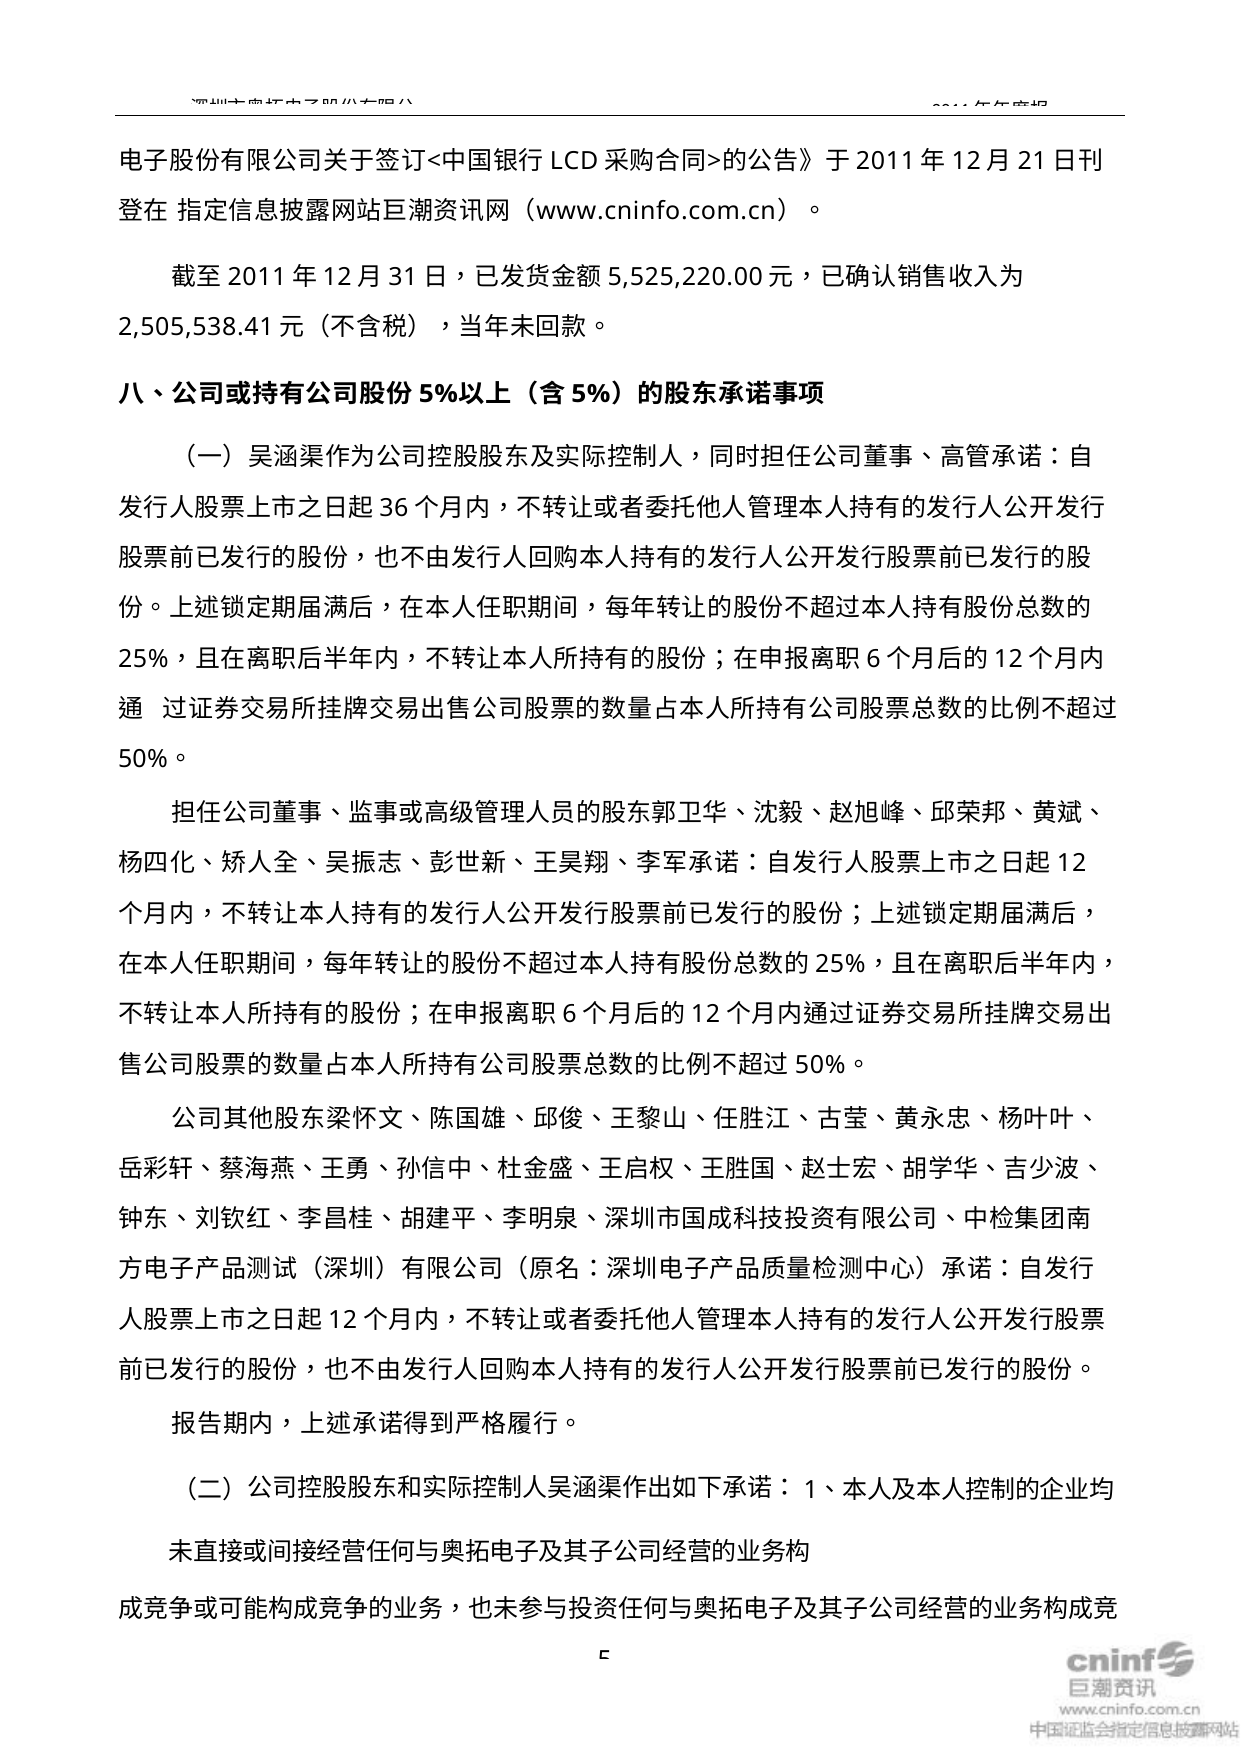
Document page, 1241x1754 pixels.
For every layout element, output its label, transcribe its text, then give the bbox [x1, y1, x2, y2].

text 成竞争或可能构成竞争的业务，也未参与投资任何与奥拓电子及其子公司经营的业务构成竞 [118, 1595, 1124, 1623]
text （一）吴涵渠作为公司控股股东及实际控制人，同时担任公司董事、高管承诺：自 发行人股票上市之日起36个月内，不转让或者委托他人管理本人持有的发行人公开发行 股票前已发行的股份，也不由发行人回购本人持有的发行人公开发行股票前已发行的股 份。上述锁定期届满后，在本人任职期间，每年转让的股份不超过本人持有股份总数的 25%，且在离职后半年内，不转让本人所持有的股份；在申报离职6个月后的12个月内通 过证券交易所挂牌交易出售公司股票的数量占本人所持有公司股票总数的比例不超过 50%。 [118, 439, 1124, 775]
text 截至2011年12月31日，已发货金额5,525,220.00元，已确认销售收入为 2,505,538.41元（不含税），当年未回款。 [118, 259, 1124, 343]
subtitle 八、公司或持有公司股份5%以上（含5%）的股东承诺事项 [118, 376, 835, 409]
text 公司其他股东梁怀文、陈国雄、邱俊、王黎山、任胜江、古莹、黄永忠、杨叶叶、 岳彩轩、蔡海燕、王勇、孙信中、杜金盛、王启权、王胜国、赵士宏、胡学华、吉少波、 钟东、刘钦红、李昌桂、胡建平、李明泉、深圳市国成科技投资有限公司、中检集团南 方电子产品测试（深圳）有限公司（原名：深圳电子产品质量检测中心）承诺：自发行 人股票上市之日起12个月内，不转让或者委托他人管理本人持有的发行人公开发行股票 前已发行的股份，也不由发行人回购本人持有的发行人公开发行股票前已发行的股份。 [118, 1100, 1124, 1386]
text （二）公司控股股东和实际控制人吴涵渠作出如下承诺： 1、本人及本人控制的企业均未直接或间接经营任何与奥拓电子及其子公司经营的业务构 [168, 1469, 1124, 1568]
picture [1029, 1633, 1241, 1754]
text 电子股份有限公司关于签订<中国银行LCD采购合同>的公告》于2011年12月21日刊登在 指定信息披露网站巨潮资讯网（www.cninfo.com.cn）。 [118, 143, 1124, 227]
text 报告期内，上述承诺得到严格履行。 [171, 1406, 835, 1440]
text 担任公司董事、监事或高级管理人员的股东郭卫华、沈毅、赵旭峰、邱荣邦、黄斌、 杨四化、矫人全、吴振志、彭世新、王昊翔、李军承诺：自发行人股票上市之日起12 个月内，不转让本人持有的发行人公开发行股票前已发行的股份；上述锁定期届满后， 在本人任职期间，每年转让的股份不超过本人持有股份总数的25%，且在离职后半年内， 不转让本人所持有的股份；在申报离职6个月后的12个月内通过证券交易所挂牌交易出 售公司股票的数量占本人所持有公司股票总数的比例不超过50%。 [118, 795, 1124, 1080]
